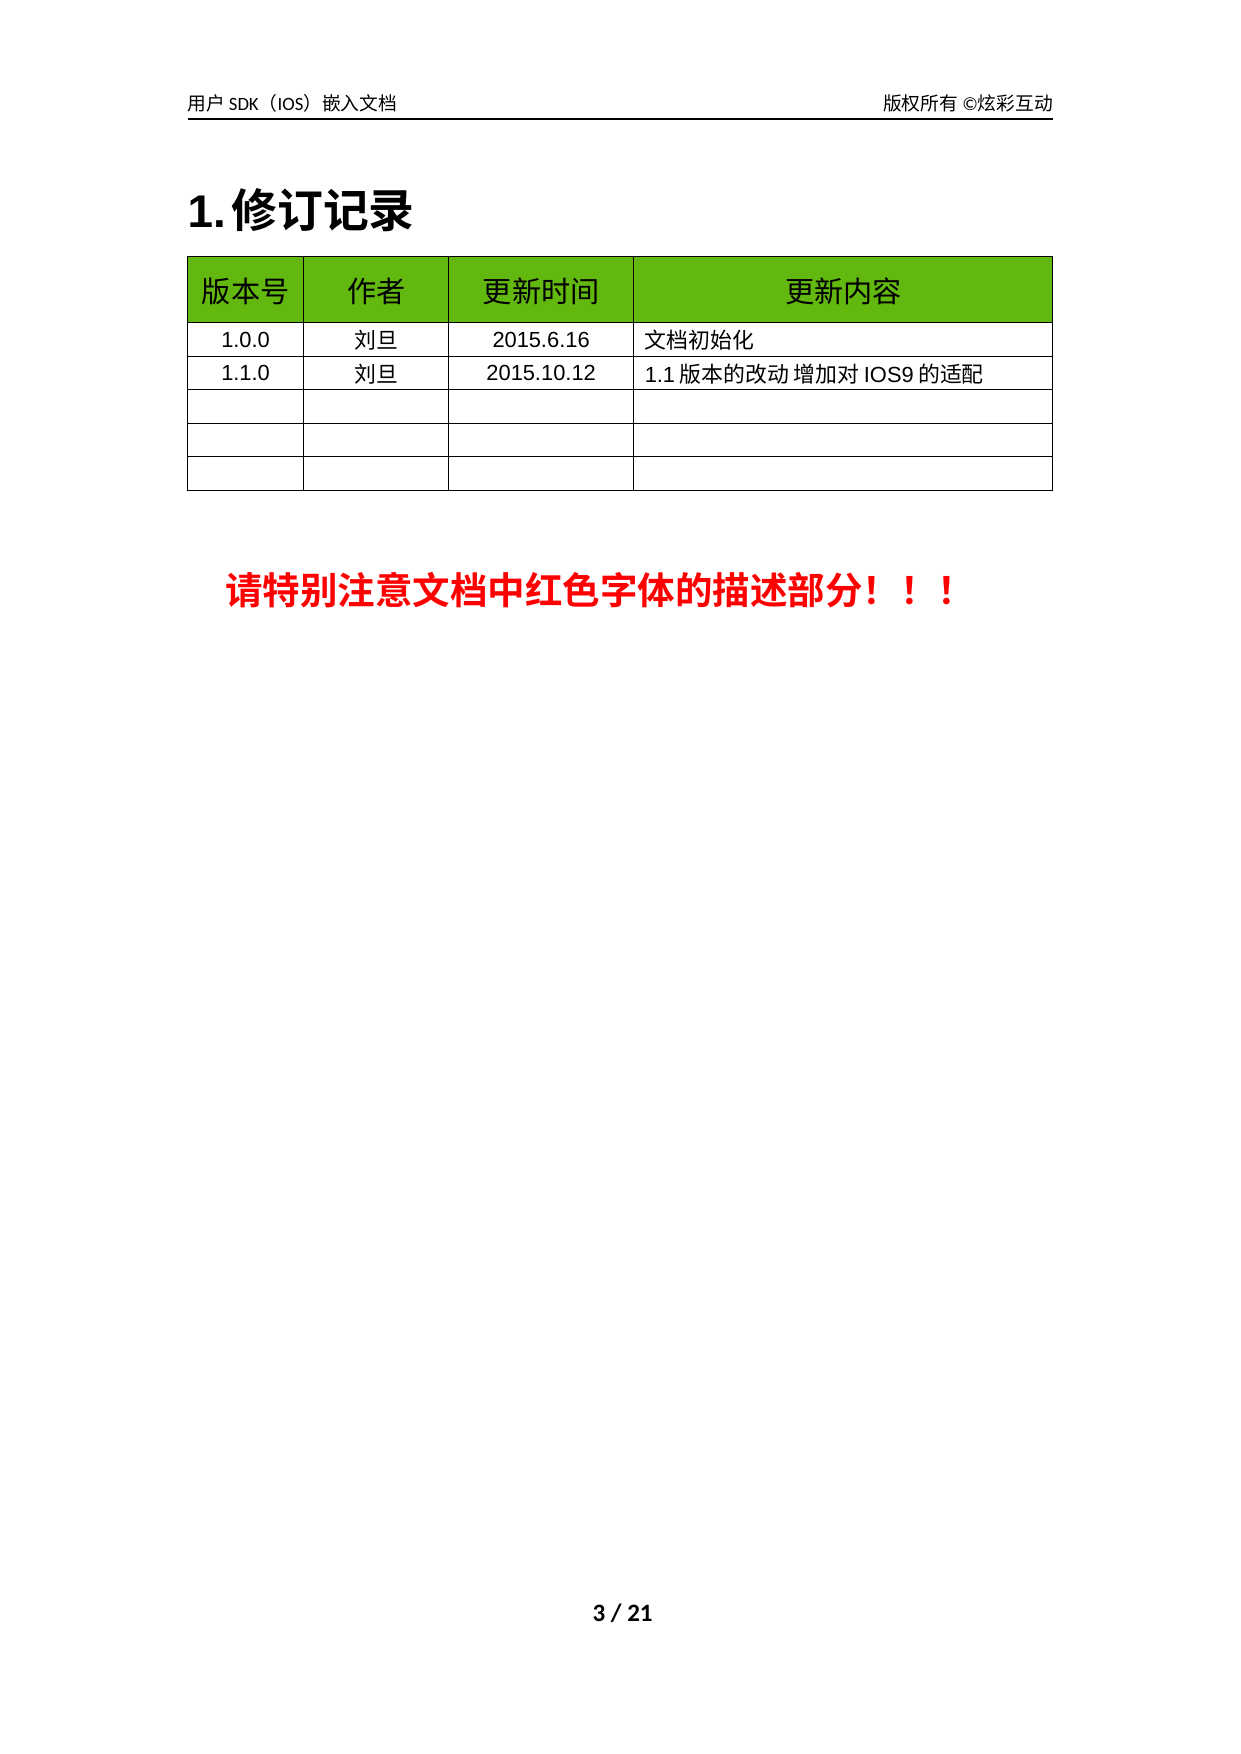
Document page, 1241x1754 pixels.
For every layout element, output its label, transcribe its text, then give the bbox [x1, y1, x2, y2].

table_cell [449, 424, 633, 456]
table_cell 1.0.0 [188, 323, 303, 356]
table_cell [634, 457, 1052, 490]
table_cell 文档初始化 [634, 323, 1052, 356]
table_cell [634, 424, 1052, 456]
table_cell [188, 424, 303, 456]
table_cell [304, 390, 448, 423]
table_cell 1.1版本的改动 增加对IOS9的适配 [634, 357, 1052, 389]
table_cell [634, 390, 1052, 423]
table_cell [188, 390, 303, 423]
table_header 更新时间 [449, 257, 633, 322]
table_cell 2015.10.12 [449, 357, 633, 389]
table_cell 刘旦 [304, 357, 448, 389]
table_cell 2015.6.16 [449, 323, 633, 356]
table_cell 刘旦 [304, 323, 448, 356]
table_header 版本号 [188, 257, 303, 322]
list 请特别注意文档中红色字体的描述部分！！！ [225, 556, 1053, 621]
table_cell [304, 457, 448, 490]
table_header 更新内容 [634, 257, 1052, 322]
table_cell 1.1.0 [188, 357, 303, 389]
table_cell [188, 457, 303, 490]
table_cell [449, 390, 633, 423]
list 修订记录 [187, 158, 1053, 256]
table_cell [449, 457, 633, 490]
table_header 作者 [304, 257, 448, 322]
table_cell [304, 424, 448, 456]
